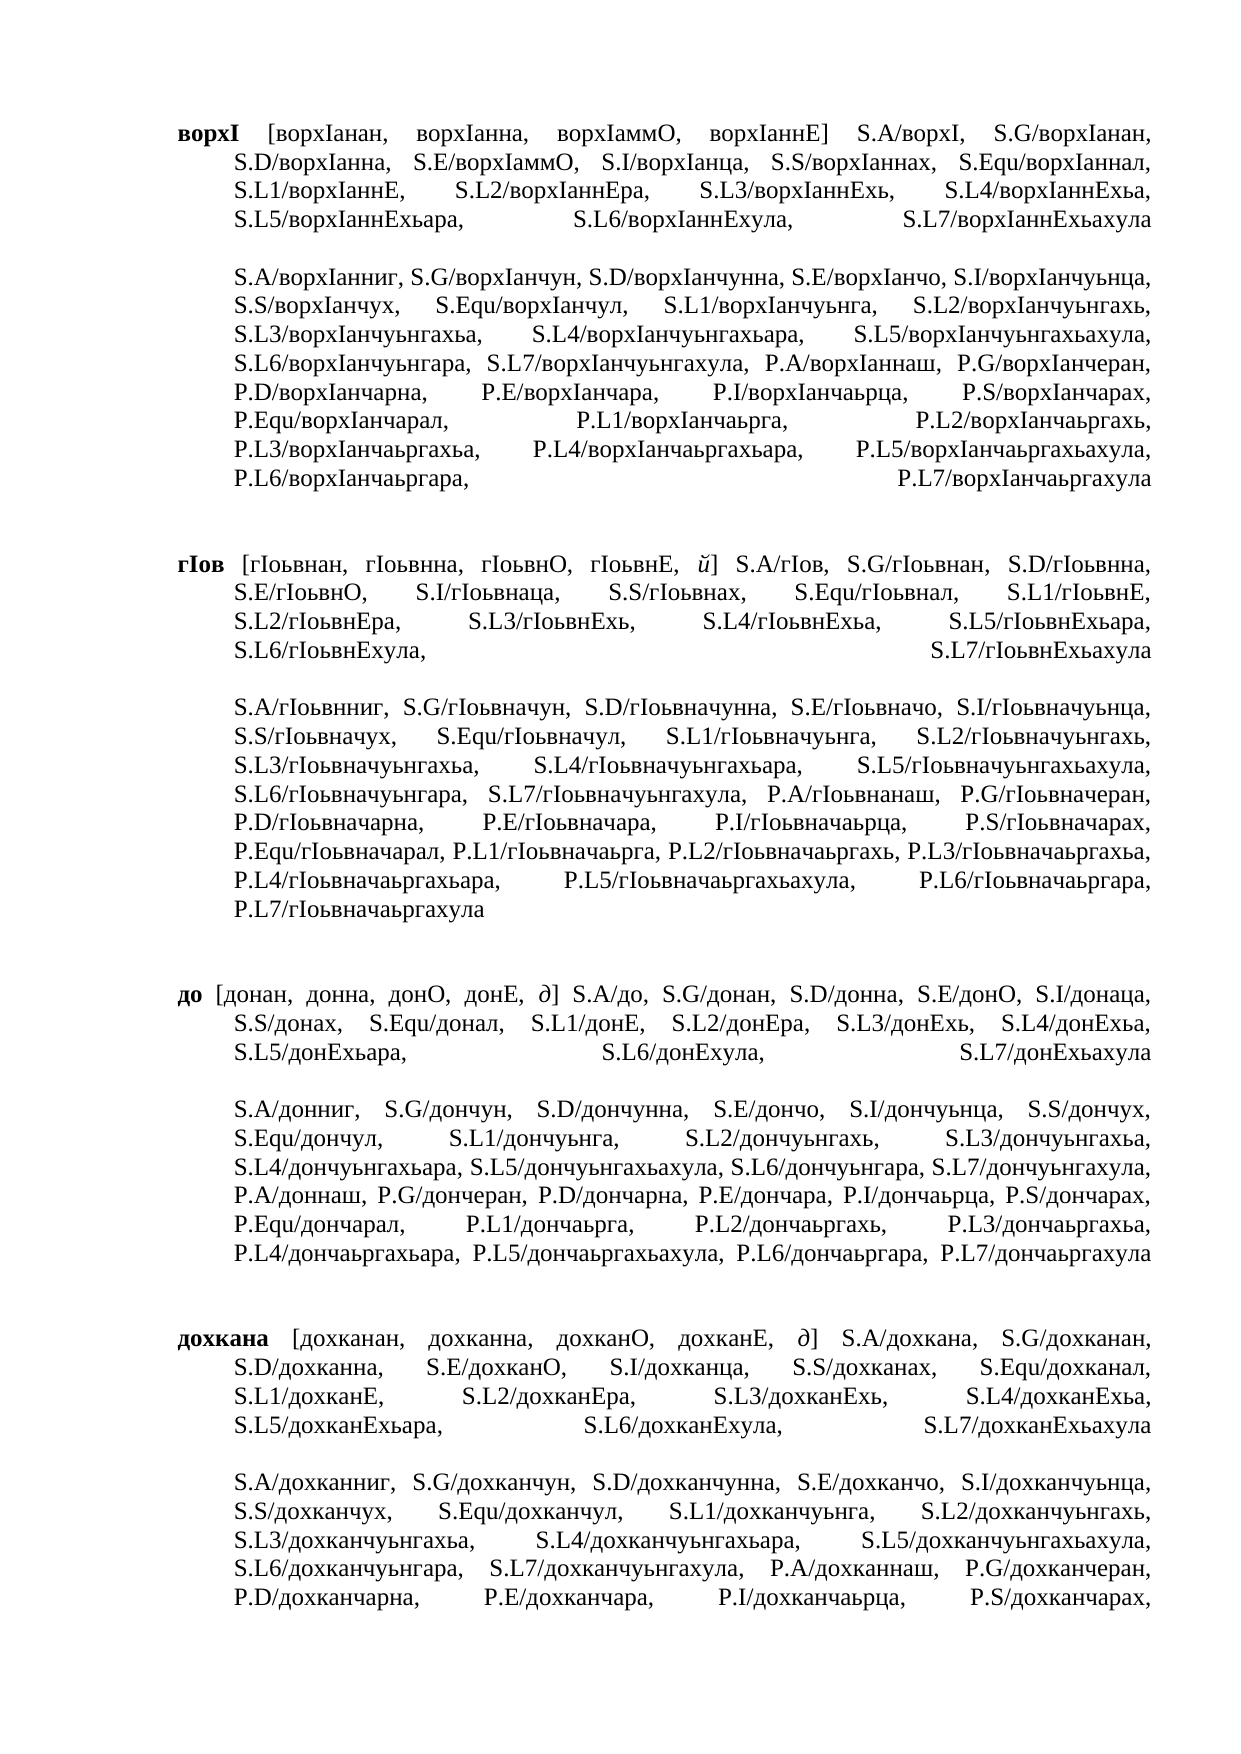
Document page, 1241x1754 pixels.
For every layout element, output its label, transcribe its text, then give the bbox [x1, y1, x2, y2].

text до [донан, донна, донО, донЕ, д] S.A/до, S.G/донан, S.D/донна, S.E/донО, S.I/донаца, S.S/донах, S.Equ/донал, S.L1/донЕ, S.L2/донЕра, S.L3/донЕхь, S.L4/донЕхьа, S.L5/донЕхьара, S.L6/донЕхула, S.L7/донЕхьахула S.A/донниг, S.G/дончун, S.D/дончунна, S.E/дончо, S.I/дончуьнца, S.S/дончух, S.Equ/дончул, S.L1/дончуьнга, S.L2/дончуьнгахь, S.L3/дончуьнгахьа, S.L4/дончуьнгахьара, S.L5/дончуьнгахьахула, S.L6/дончуьнгара, S.L7/дончуьнгахула, P.A/доннаш, P.G/дончеран, P.D/дончарна, P.E/дончара, P.I/дончаьрца, P.S/дончарах, P.Equ/дончарал, P.L1/дончаьрга, P.L2/дончаьргахь, P.L3/дончаьргахьа, P.L4/дончаьргахьара, P.L5/дончаьргахьахула, P.L6/дончаьргара, P.L7/дончаьргахула [177, 979, 1152, 1323]
text гӀов [гӀоьвнан, гӀоьвнна, гӀоьвнО, гӀоьвнЕ, й] S.A/гӀов, S.G/гӀоьвнан, S.D/гӀоьвнна, S.E/гӀоьвнО, S.I/гӀоьвнаца, S.S/гӀоьвнах, S.Equ/гӀоьвнал, S.L1/гӀоьвнЕ, S.L2/гӀоьвнЕра, S.L3/гӀоьвнЕхь, S.L4/гӀоьвнЕхьа, S.L5/гӀоьвнЕхьара, S.L6/гӀоьвнЕхула, S.L7/гӀоьвнЕхьахула S.A/гӀоьвнниг, S.G/гӀоьвначун, S.D/гӀоьвначунна, S.E/гӀоьвначо, S.I/гӀоьвначуьнца, S.S/гӀоьвначух, S.Equ/гӀоьвначул, S.L1/гӀоьвначуьнга, S.L2/гӀоьвначуьнгахь, S.L3/гӀоьвначуьнгахьа, S.L4/гӀоьвначуьнгахьара, S.L5/гӀоьвначуьнгахьахула, S.L6/гӀоьвначуьнгара, S.L7/гӀоьвначуьнгахула, P.A/гӀоьвнанаш, P.G/гӀоьвначеран, P.D/гӀоьвначарна, P.E/гӀоьвначара, P.I/гӀоьвначаьрца, P.S/гӀоьвначарах, P.Equ/гӀоьвначарал, P.L1/гӀоьвначаьрга, P.L2/гӀоьвначаьргахь, P.L3/гӀоьвначаьргахьа, P.L4/гӀоьвначаьргахьара, P.L5/гӀоьвначаьргахьахула, P.L6/гӀоьвначаьргара, P.L7/гӀоьвначаьргахула [177, 549, 1152, 979]
text ворхI [ворхӀанан, ворхӀанна, ворхӀаммО, ворхӀаннЕ] S.A/ворхI, S.G/ворхӀанан, S.D/ворхӀанна, S.E/ворхӀаммО, S.I/ворхӀанца, S.S/ворхӀаннах, S.Equ/ворхӀаннал, S.L1/ворхӀаннЕ, S.L2/ворхӀаннЕра, S.L3/ворхӀаннЕхь, S.L4/ворхӀаннЕхьа, S.L5/ворхӀаннЕхьара, S.L6/ворхӀаннЕхула, S.L7/ворхӀаннЕхьахула S.A/ворхӀанниг, S.G/ворхӀанчун, S.D/ворхӀанчунна, S.E/ворхӀанчо, S.I/ворхӀанчуьнца, S.S/ворхӀанчух, S.Equ/ворхӀанчул, S.L1/ворхӀанчуьнга, S.L2/ворхӀанчуьнгахь, S.L3/ворхӀанчуьнгахьа, S.L4/ворхӀанчуьнгахьара, S.L5/ворхӀанчуьнгахьахула, S.L6/ворхӀанчуьнгара, S.L7/ворхӀанчуьнгахула, P.A/ворхӀаннаш, P.G/ворхӀанчеран, P.D/ворхӀанчарна, P.E/ворхӀанчара, P.I/ворхӀанчаьрца, P.S/ворхӀанчарах, P.Equ/ворхӀанчарал, P.L1/ворхӀанчаьрга, P.L2/ворхӀанчаьргахь, P.L3/ворхӀанчаьргахьа, P.L4/ворхӀанчаьргахьара, P.L5/ворхӀанчаьргахьахула, P.L6/ворхӀанчаьргара, P.L7/ворхӀанчаьргахула [177, 118, 1152, 549]
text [177, 1323, 1152, 1611]
